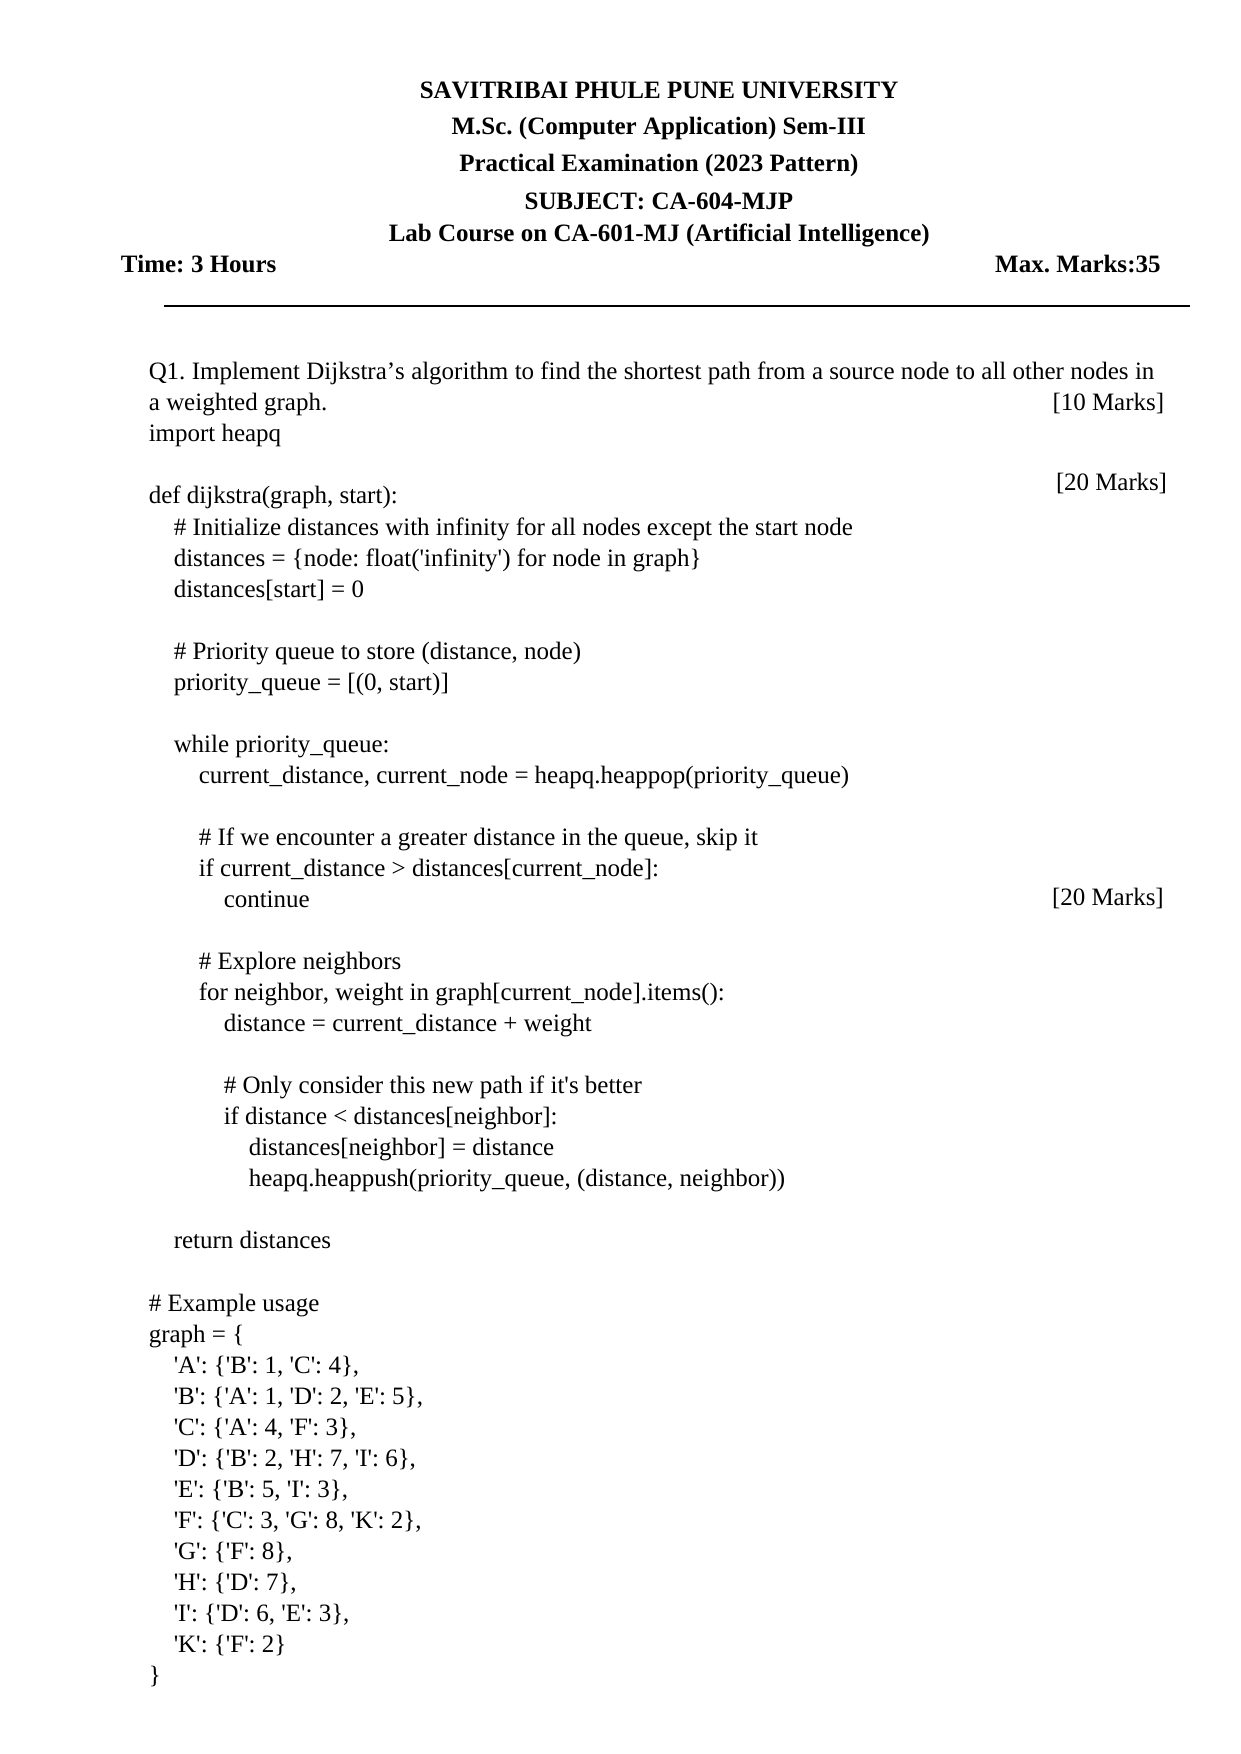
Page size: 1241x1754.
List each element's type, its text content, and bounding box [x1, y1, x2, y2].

text 'D': {'B': 2, 'H': 7, 'I': 6}, [148, 1443, 1159, 1472]
text # If we encounter a greater distance in the queue, skip it [148, 822, 1159, 851]
text distances = {node: float('infinity') for node in graph} [148, 543, 1159, 571]
text def dijkstra(graph, start): [148, 481, 1159, 509]
text 'K': {'F': 2} [148, 1629, 1159, 1658]
text distances[start] = 0 [148, 574, 1159, 602]
text 'H': {'D': 7}, [148, 1567, 1159, 1596]
text 'F': {'C': 3, 'G': 8, 'K': 2}, [148, 1505, 1159, 1534]
text graph = { [148, 1319, 1159, 1347]
text priority_queue = [(0, start)] [148, 667, 1159, 696]
text current_distance, current_node = heapq.heappop(priority_queue) [148, 760, 1159, 789]
text distances[neighbor] = distance [148, 1132, 1159, 1161]
text if distance < distances[neighbor]: [148, 1101, 1159, 1130]
text for neighbor, weight in graph[current_node].items(): [148, 977, 1159, 1006]
text return distances [148, 1226, 1159, 1254]
text 'A': {'B': 1, 'C': 4}, [148, 1350, 1159, 1378]
text if current_distance > distances[current_node]: [148, 853, 1159, 882]
text 'B': {'A': 1, 'D': 2, 'E': 5}, [148, 1381, 1159, 1409]
text 'I': {'D': 6, 'E': 3}, [148, 1598, 1159, 1627]
text # Priority queue to store (distance, node) [148, 636, 1159, 664]
text 'G': {'F': 8}, [148, 1536, 1159, 1565]
text 'C': {'A': 4, 'F': 3}, [148, 1412, 1159, 1441]
text while priority_queue: [148, 729, 1159, 758]
text import heapq [148, 418, 1159, 447]
text # Only consider this new path if it's better [148, 1070, 1159, 1099]
text # Initialize distances with infinity for all nodes except the start node [148, 512, 1159, 540]
text Q1. Implement Dijkstra’s algorithm to find the shortest path from a source node to all other nodes in a weighted graph. [148, 356, 1159, 416]
text heapq.heappush(priority_queue, (distance, neighbor)) [148, 1163, 1159, 1192]
text distance = current_distance + weight [148, 1008, 1159, 1037]
text continue [148, 884, 1159, 913]
text } [148, 1660, 1159, 1689]
text 'E': {'B': 5, 'I': 3}, [148, 1474, 1159, 1503]
text # Explore neighbors [148, 946, 1159, 975]
text # Example usage [148, 1288, 1159, 1316]
